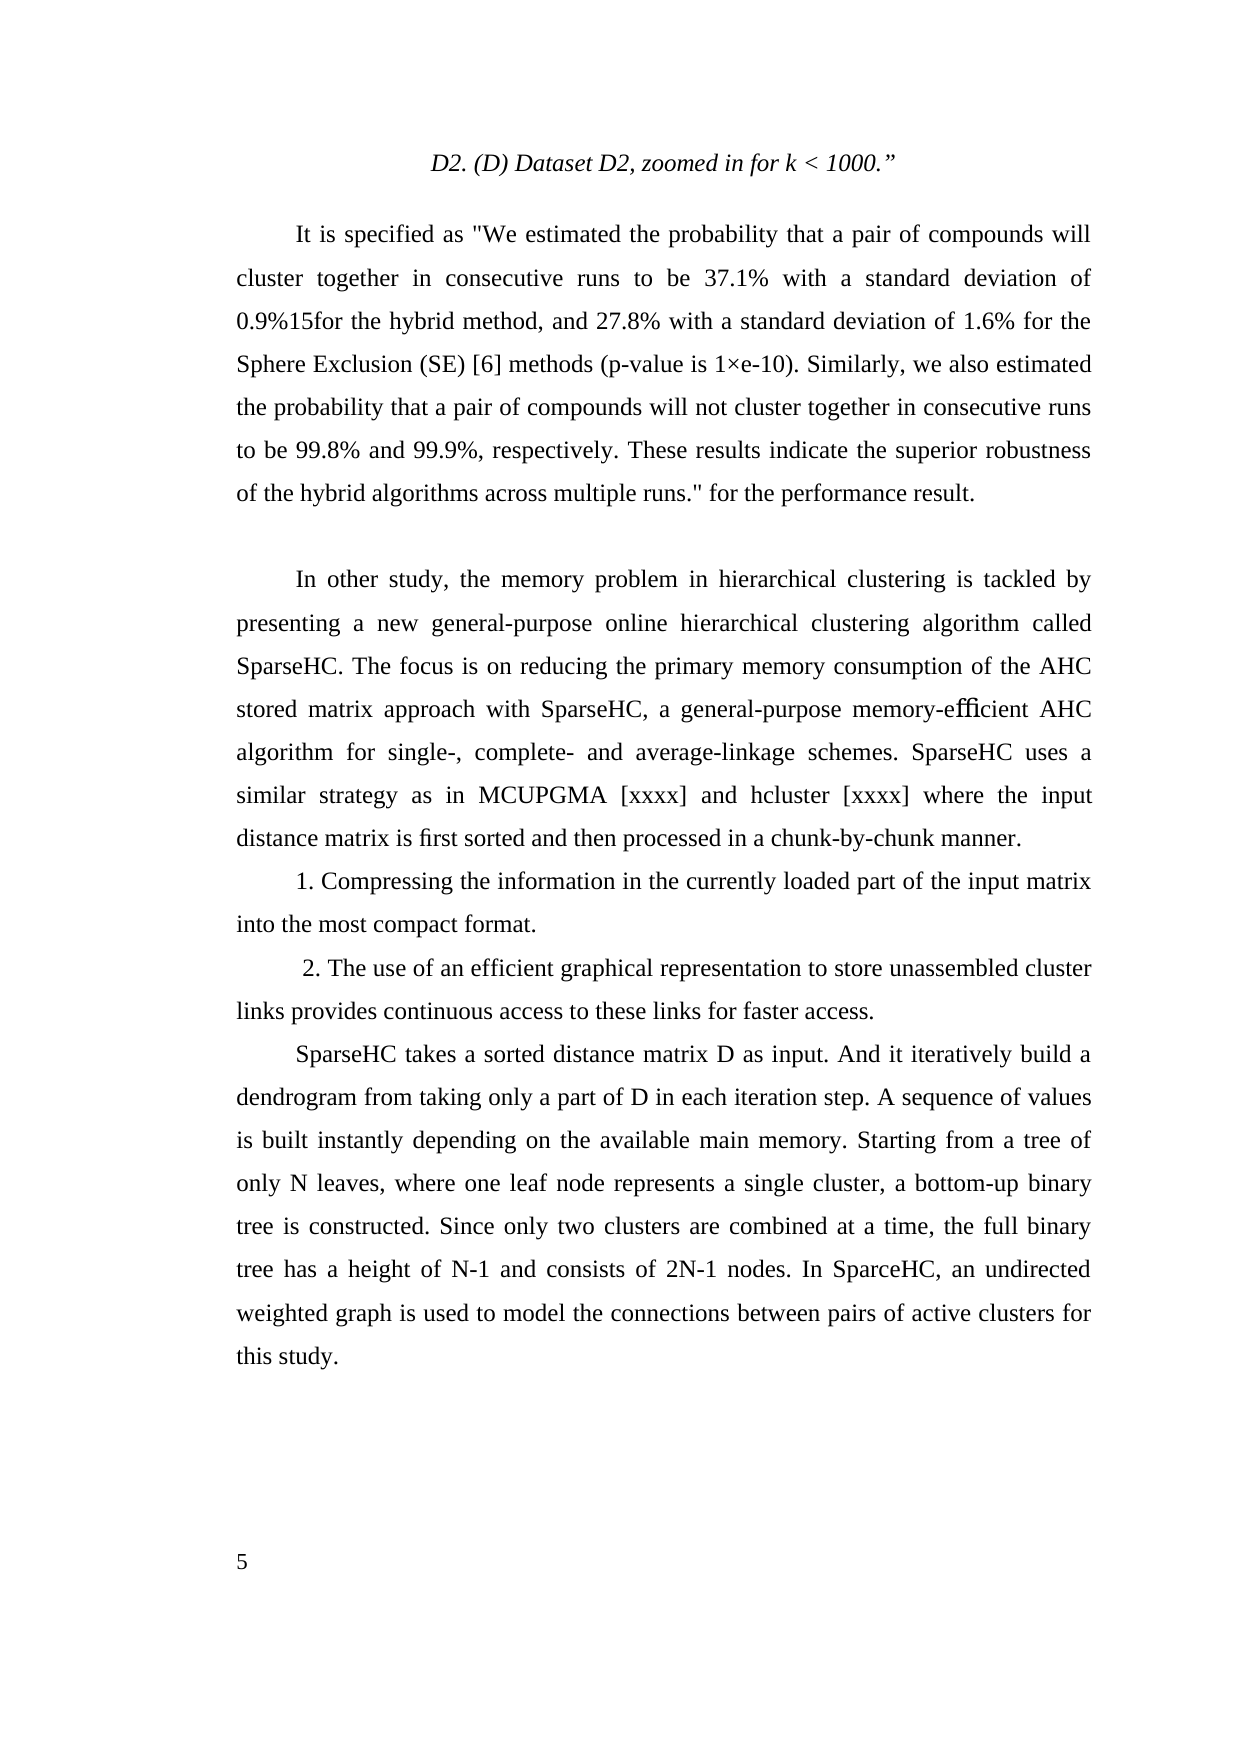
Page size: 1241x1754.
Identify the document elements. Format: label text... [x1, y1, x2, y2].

text In other study, the memory problem in hierarchical clustering is tackled by presenting a new general-purpose online hierarchical clustering algorithm called SparseHC. The focus is on reducing the primary memory consumption of the AHC stored matrix approach with SparseHC, a general-purpose memory-eﬃcient AHC algorithm for single-, complete- and average-linkage schemes. SparseHC uses a similar strategy as in MCUPGMA [xxxx] and hcluster [xxxx] where the input distance matrix is ﬁrst sorted and then processed in a chunk-by-chunk manner. [236, 564, 1092, 852]
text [236, 148, 1092, 176]
text SparseHC takes a sorted distance matrix D as input. And it iteratively build a dendrogram from taking only a part of D in each iteration step. A sequence of values is built instantly depending on the available main memory. Starting from a tree of only N leaves, where one leaf node represents a single cluster, a bottom-up binary tree is constructed. Since only two clusters are combined at a time, the full binary tree has a height of N-1 and consists of 2N-1 nodes. In SparceHC, an undirected weighted graph is used to model the connections between pairs of active clusters for this study. [236, 1039, 1092, 1369]
text It is specified as "We estimated the probability that a pair of compounds will cluster together in consecutive runs to be 37.1% with a standard deviation of 0.9%15for the hybrid method, and 27.8% with a standard deviation of 1.6% for the Sphere Exclusion (SE) [6] methods (p-value is 1×e-10). Similarly, we also estimated the probability that a pair of compounds will not cluster together in consecutive runs to be 99.8% and 99.9%, respectively. These results indicate the superior robustness of the hybrid algorithms across multiple runs." for the performance result. [236, 219, 1092, 507]
text 1. Compressing the information in the currently loaded part of the input matrix into the most compact format. [236, 866, 1092, 938]
text 2. The use of an efficient graphical representation to store unassembled cluster links provides continuous access to these links for faster access. [236, 953, 1092, 1024]
